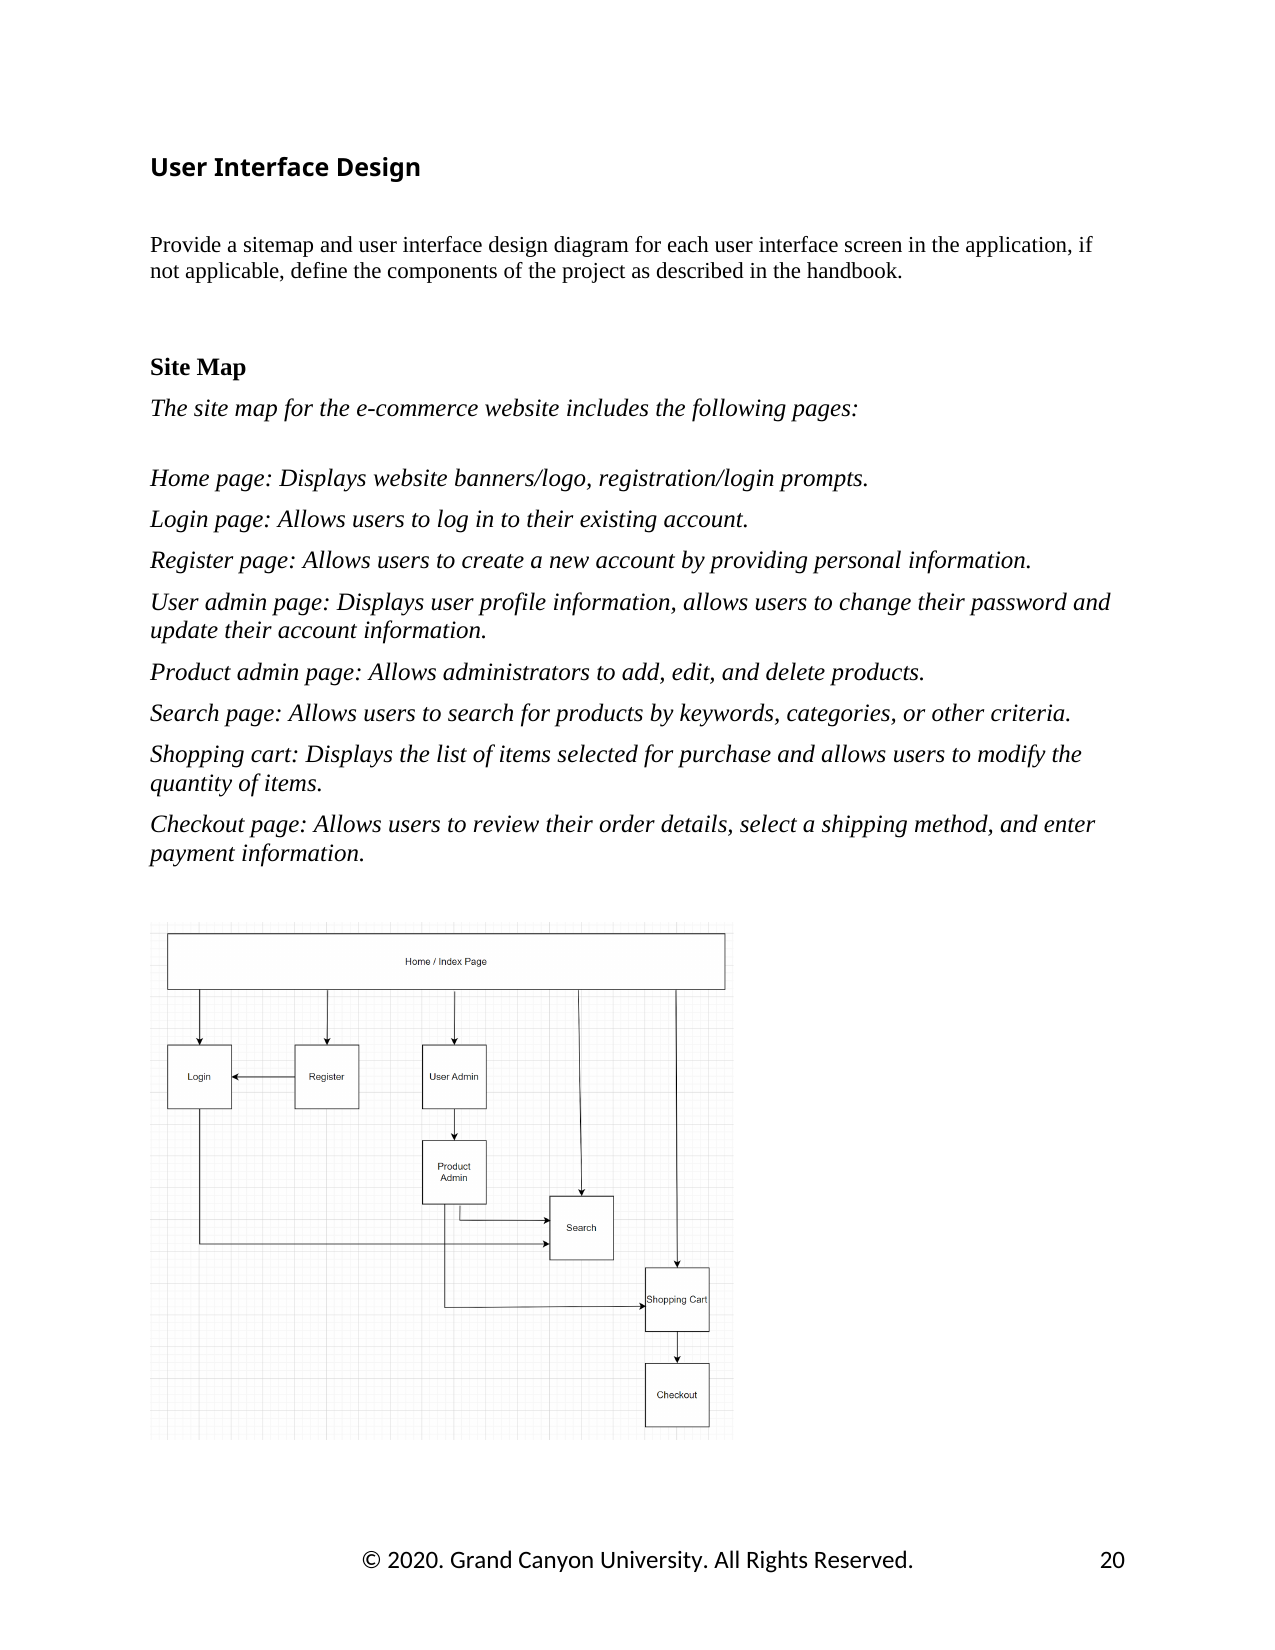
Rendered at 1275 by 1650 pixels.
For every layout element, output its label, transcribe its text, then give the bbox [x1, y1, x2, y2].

text Shopping cart: Displays the list of items selected for purchase and allows users to modify the quantity of items. [150, 739, 1125, 797]
text The site map for the e-commerce website includes the following pages: [150, 393, 1125, 422]
text Home page: Displays website banners/logo, registration/login prompts. [150, 463, 1125, 492]
text Search page: Allows users to search for products by keywords, categories, or other criteria. [150, 698, 1125, 727]
text Site Map [150, 352, 1125, 381]
text Register page: Allows users to create a new account by providing personal information. [150, 546, 1125, 574]
text User admin page: Displays user profile information, allows users to change their password and update their account information. [150, 587, 1125, 644]
title User Interface Design [150, 150, 1125, 184]
text Checkout page: Allows users to review their order details, select a shipping method, and enter payment information. [150, 809, 1125, 867]
picture [150, 922, 734, 1440]
text Provide a sitemap and user interface design diagram for each user interface screen in the application, if not applicable, define the components of the project as described in the handbook. [150, 231, 1125, 283]
text Login page: Allows users to log in to their existing account. [150, 504, 1125, 533]
text Product admin page: Allows administrators to add, edit, and delete products. [150, 657, 1125, 686]
